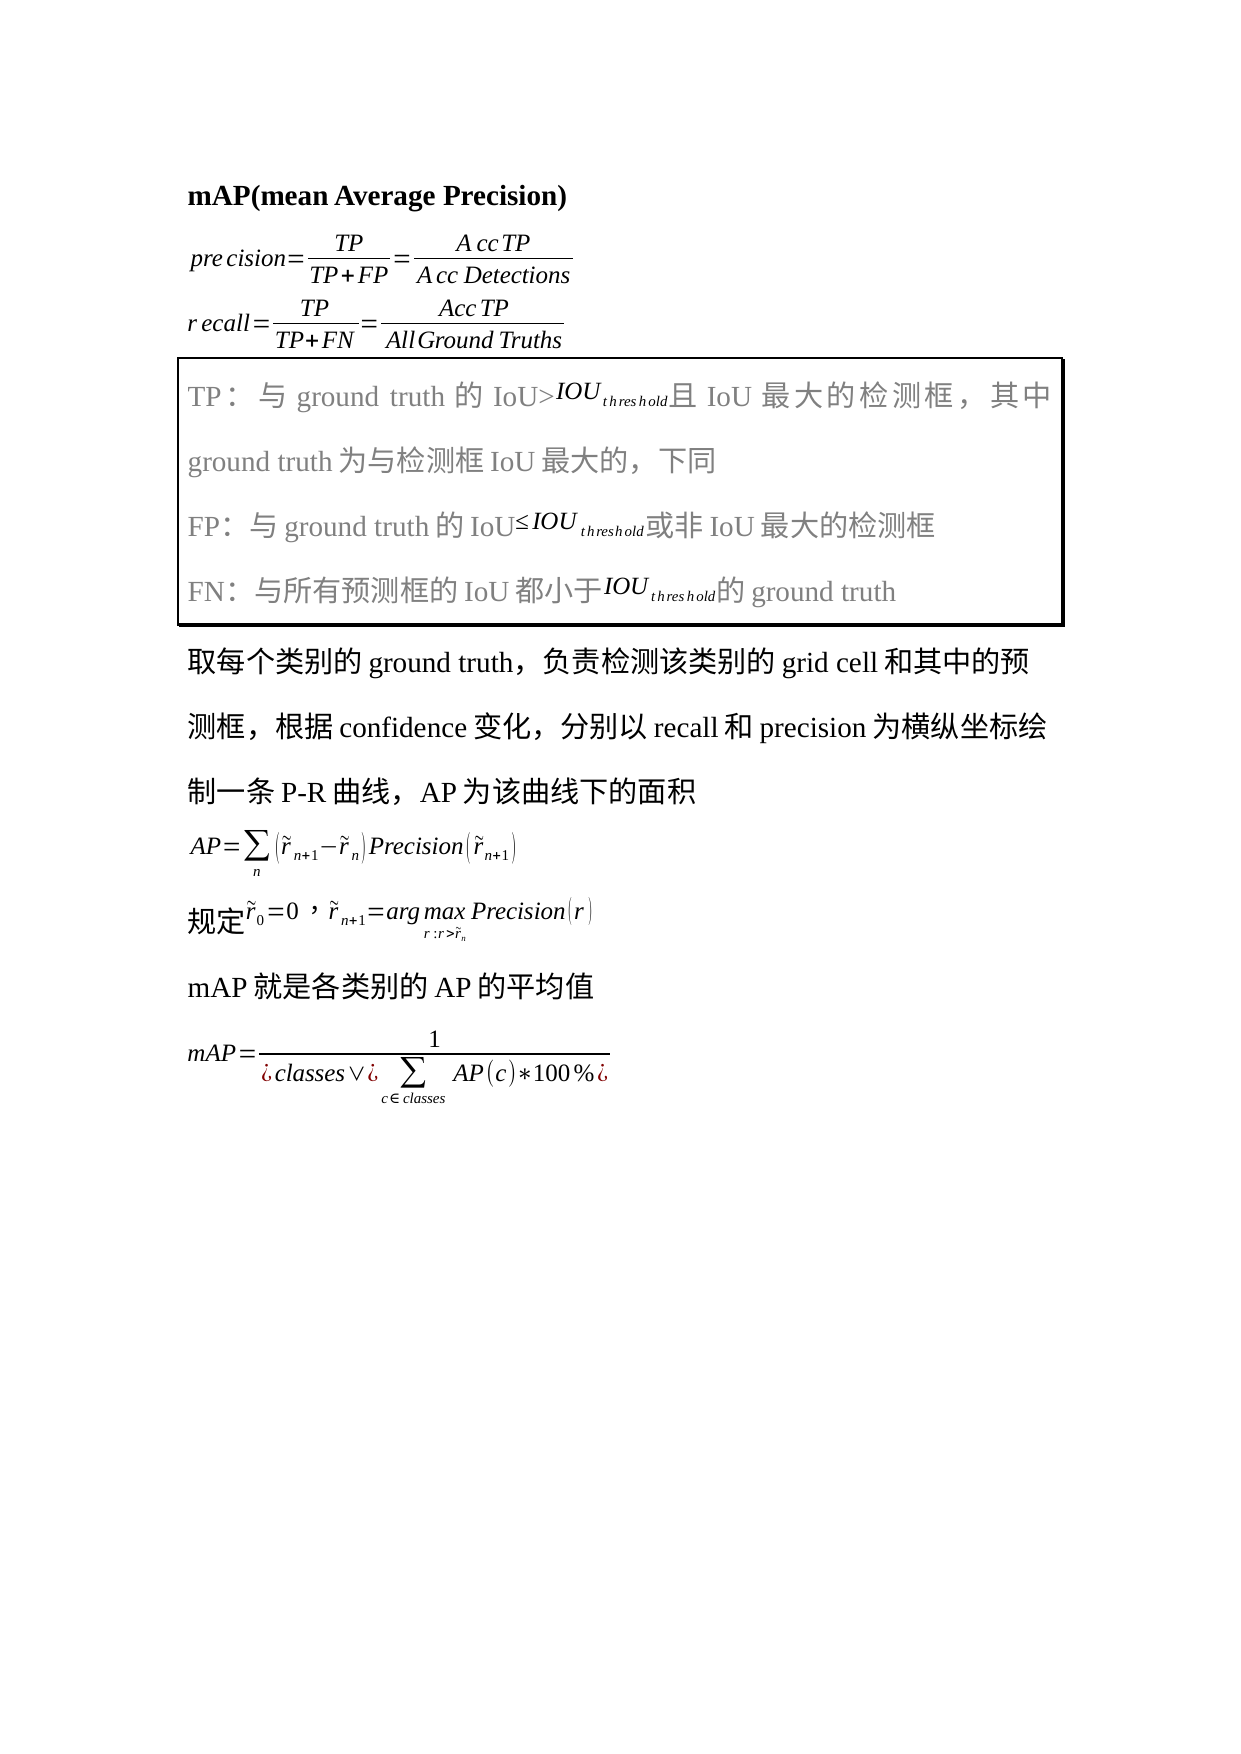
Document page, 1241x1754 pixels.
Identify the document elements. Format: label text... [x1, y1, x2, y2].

text mAP(mean Average Precision) [187, 162, 1053, 227]
text mAP就是各类别的AP的平均值 [187, 952, 1053, 1017]
text 取每个类别的ground truth，负责检测该类别的grid cell和其中的预测框，根据confidence变化，分别以recall和precision为横纵坐标绘制一条P-R曲线，AP为该曲线下的面积 [187, 627, 1053, 887]
text 规定 [187, 887, 1053, 952]
text TP：与ground truth的IoU>且IoU最大的检测框，其中ground truth为与检测框IoU最大的，下同 [179, 359, 1061, 491]
text FP：与ground truth的IoU或非IoU最大的检测框 [187, 491, 1053, 552]
text FN：与所有预测框的IoU都小于的ground truth [179, 552, 1061, 623]
